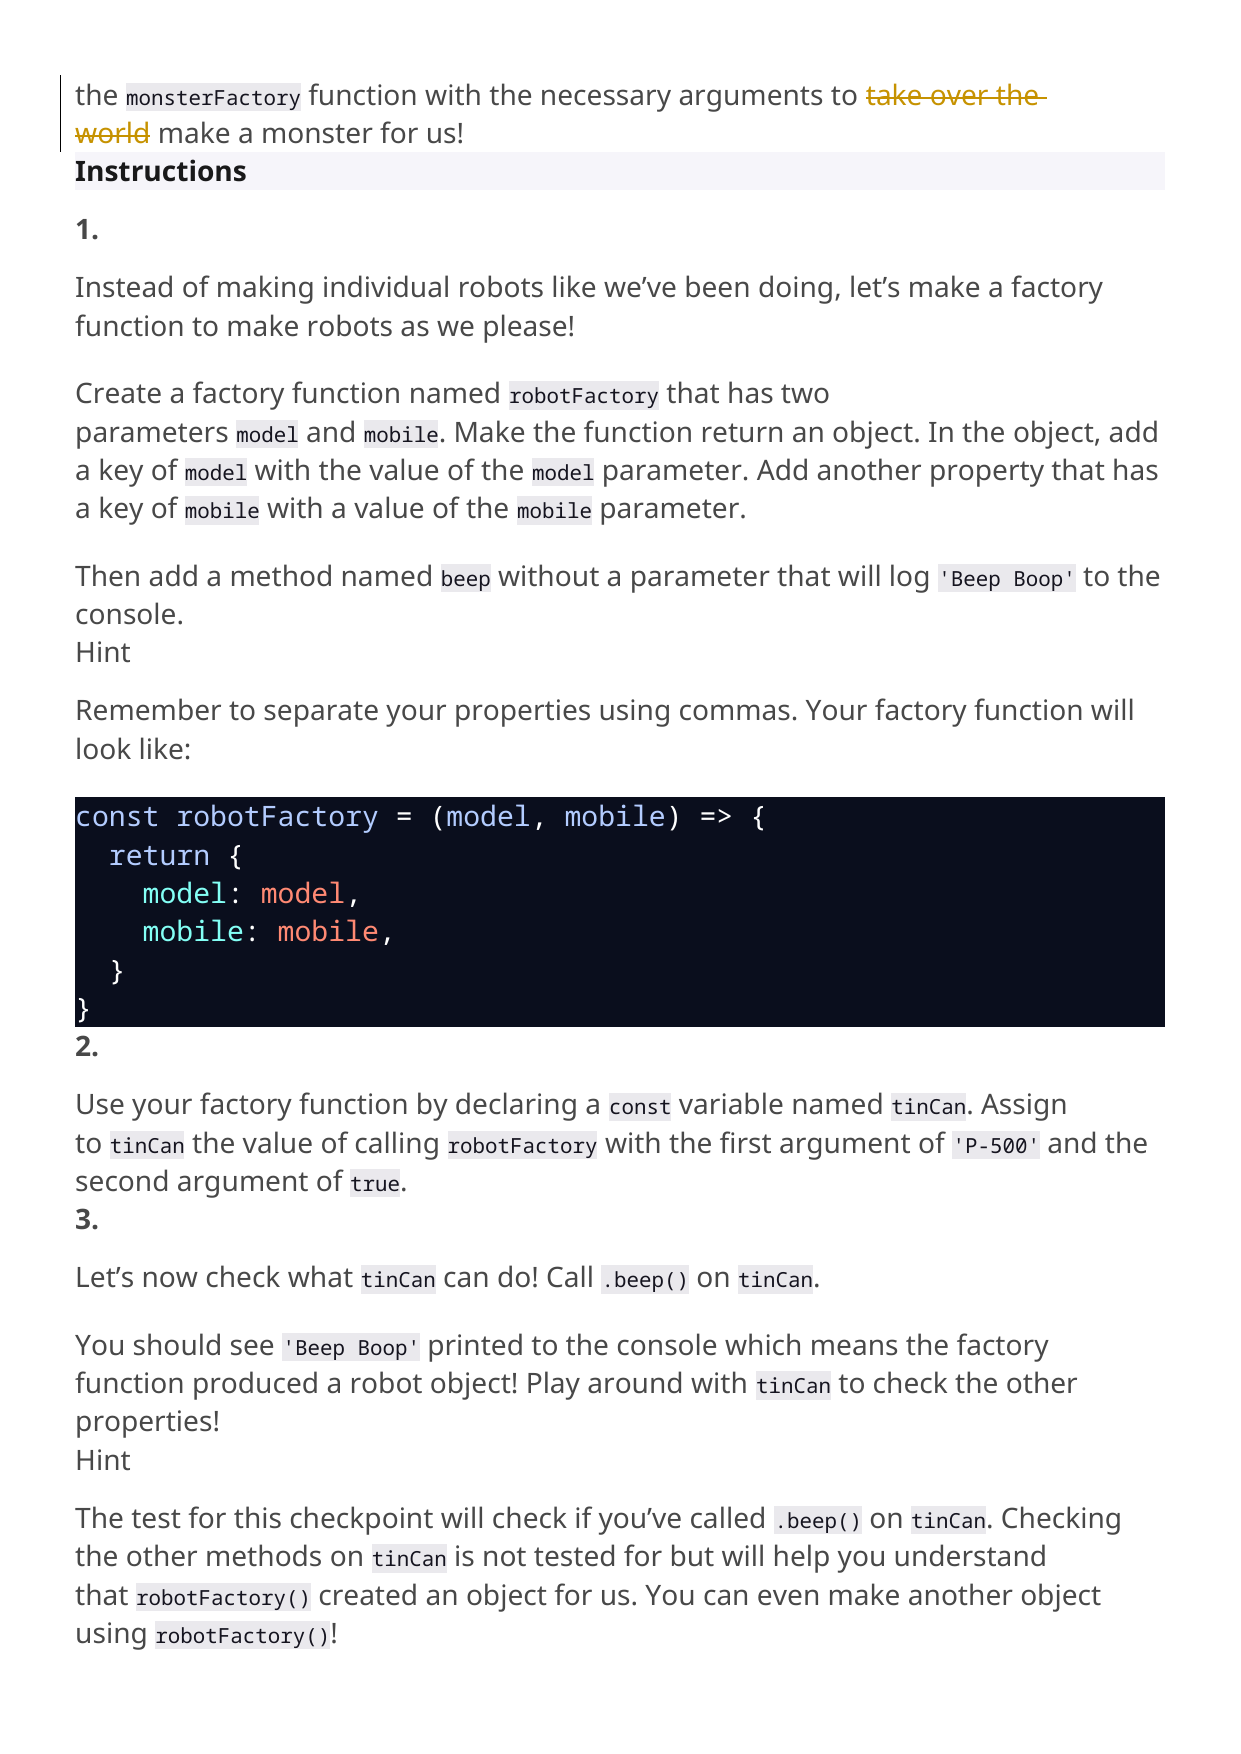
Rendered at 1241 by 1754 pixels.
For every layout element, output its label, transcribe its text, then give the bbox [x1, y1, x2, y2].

text Use your factory function by declaring a const variable named tinCan. Assign to tinCan the value of calling robotFactory with the first argument of 'P-500' and the second argument of true. [75, 1084, 1165, 1199]
text 1. [75, 210, 1165, 248]
text You should see 'Beep Boop' printed to the console which means the factory function produced a robot object! Play around with tinCan to check the other properties! [75, 1325, 1165, 1440]
text The test for this checkpoint will check if you’ve called .beep() on tinCan. Checking the other methods on tinCan is not tested for but will help you understand that robotFactory() created an object for us. You can even make another object using robotFactory()! [75, 1498, 1165, 1651]
text } [75, 950, 1165, 988]
text model: model, [75, 873, 1165, 912]
text 2. [75, 1027, 1165, 1065]
text Let’s now check what tinCan can do! Call .beep() on tinCan. [75, 1258, 1165, 1296]
text 3. [75, 1199, 1165, 1238]
text Instead of making individual robots like we’ve been doing, let’s make a factory function to make robots as we please! [75, 268, 1165, 344]
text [75, 75, 1165, 152]
text mobile: mobile, [75, 912, 1165, 950]
text Remember to separate your properties using commas. Your factory function will look like: [75, 691, 1165, 767]
text } [75, 988, 1165, 1027]
text Create a factory function named robotFactory that has two parameters model and mobile. Make the function return an object. In the object, add a key of model with the value of the model parameter. Add another property that has a key of mobile with a value of the mobile parameter. [75, 373, 1165, 527]
text Then add a method named beep without a parameter that will log 'Beep Boop' to the console. [75, 556, 1165, 633]
text Instructions [75, 152, 1165, 190]
text const robotFactory = (model, mobile) => { [75, 797, 1165, 835]
text Hint [75, 633, 1165, 671]
text Hint [75, 1440, 1165, 1478]
text return { [75, 835, 1165, 873]
